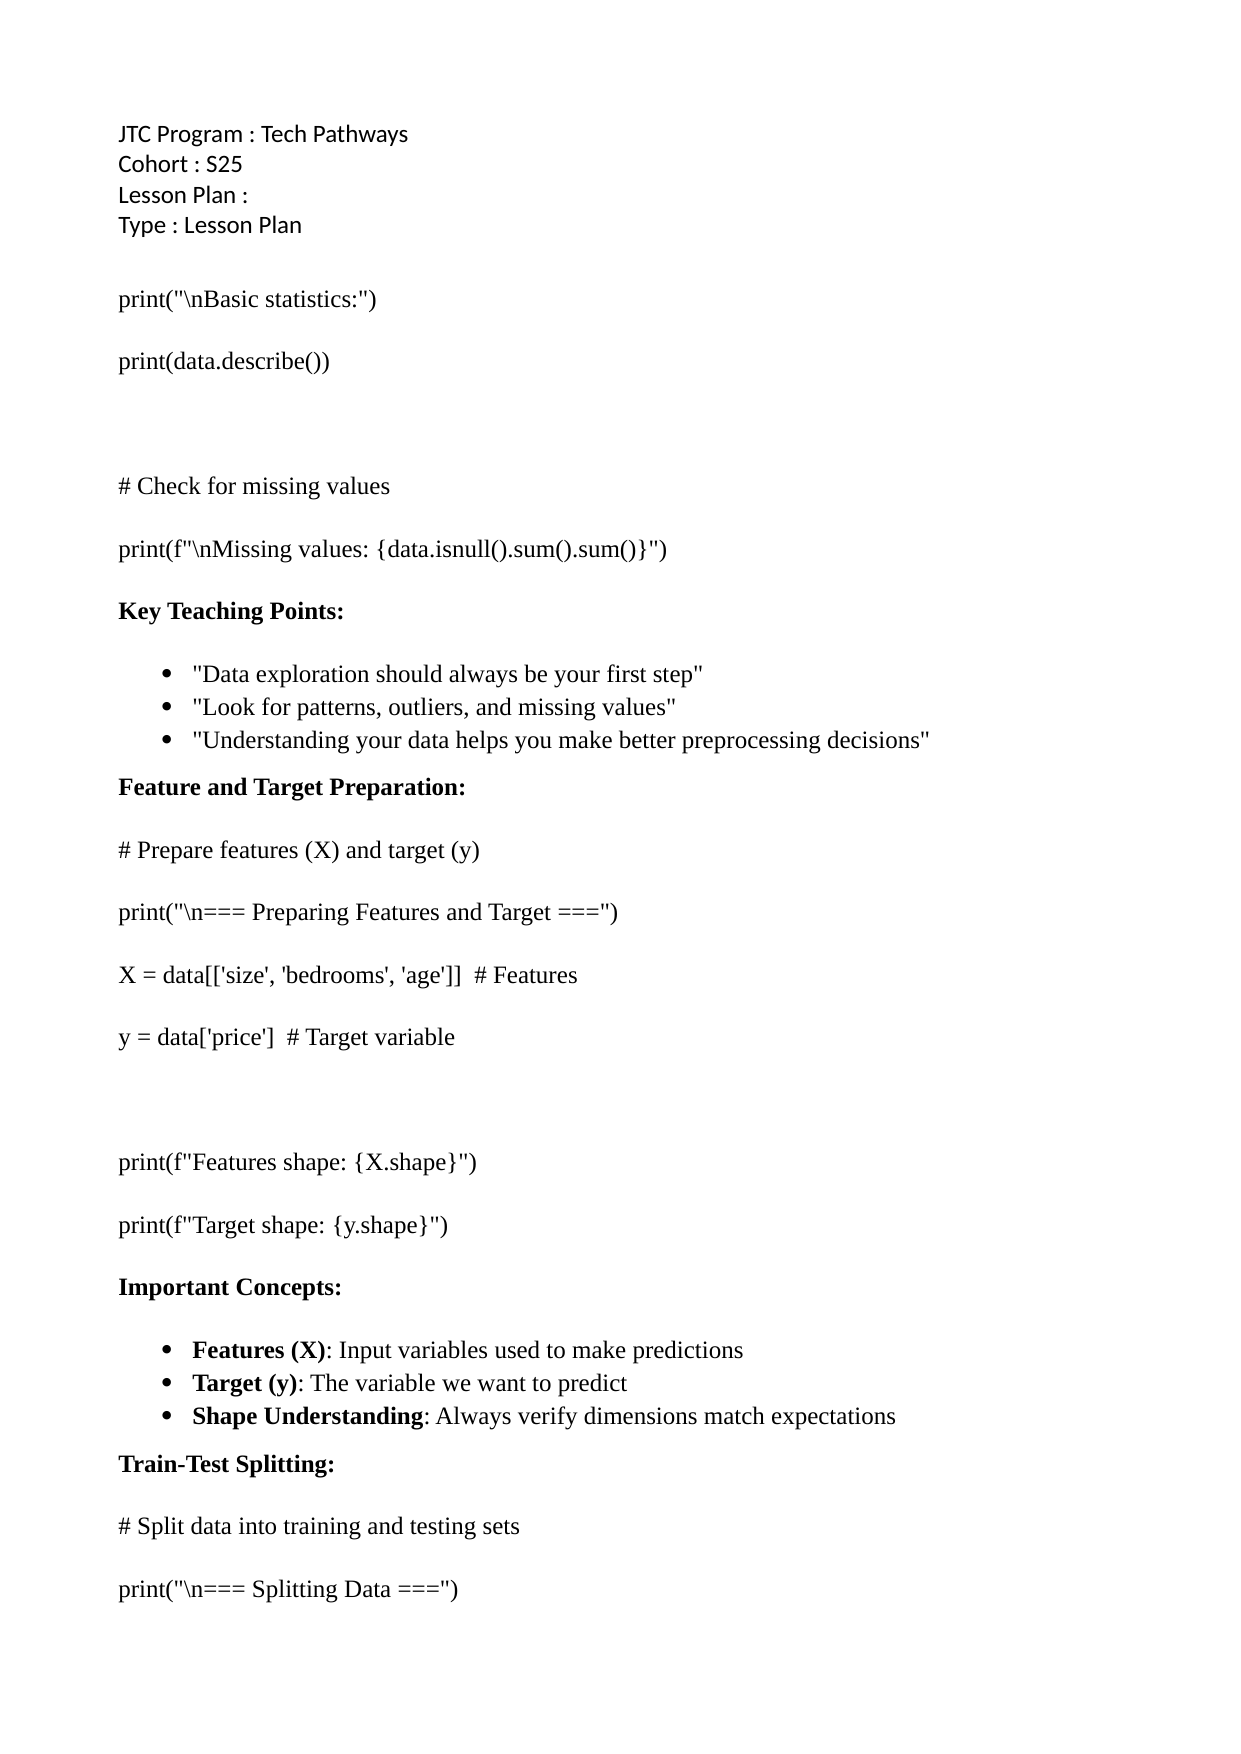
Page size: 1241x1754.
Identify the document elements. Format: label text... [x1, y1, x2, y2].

text Key Teaching Points: [118, 596, 1122, 625]
subtitle Feature and Target Preparation: [118, 772, 1122, 801]
list Features (X): Input variables used to make predictions [162, 1335, 1122, 1364]
text print(f"Target shape: {y.shape}") [118, 1210, 1122, 1239]
list Shape Understanding: Always verify dimensions match expectations [162, 1401, 1122, 1430]
text print("\n=== Preparing Features and Target ===") [118, 897, 1122, 926]
text print(f"\nMissing values: {data.isnull().sum().sum()}") [118, 534, 1122, 563]
text print(data.describe()) [118, 346, 1122, 375]
text print("\n=== Splitting Data ===") [118, 1574, 1122, 1602]
text # Prepare features (X) and target (y) [118, 835, 1122, 864]
subtitle Train-Test Splitting: [118, 1449, 1122, 1477]
text print("\nBasic statistics:") [118, 284, 1122, 313]
list "Understanding your data helps you make better preprocessing decisions" [162, 725, 1122, 754]
text # Check for missing values [118, 471, 1122, 500]
text y = data['price'] # Target variable [118, 1022, 1122, 1051]
text print(f"Features shape: {X.shape}") [118, 1147, 1122, 1176]
text X = data[['size', 'bedrooms', 'age']] # Features [118, 960, 1122, 989]
text # Split data into training and testing sets [118, 1511, 1122, 1540]
list Target (y): The variable we want to predict [162, 1368, 1122, 1397]
text Important Concepts: [118, 1272, 1122, 1301]
list "Look for patterns, outliers, and missing values" [162, 692, 1122, 721]
list "Data exploration should always be your first step" [162, 659, 1122, 688]
